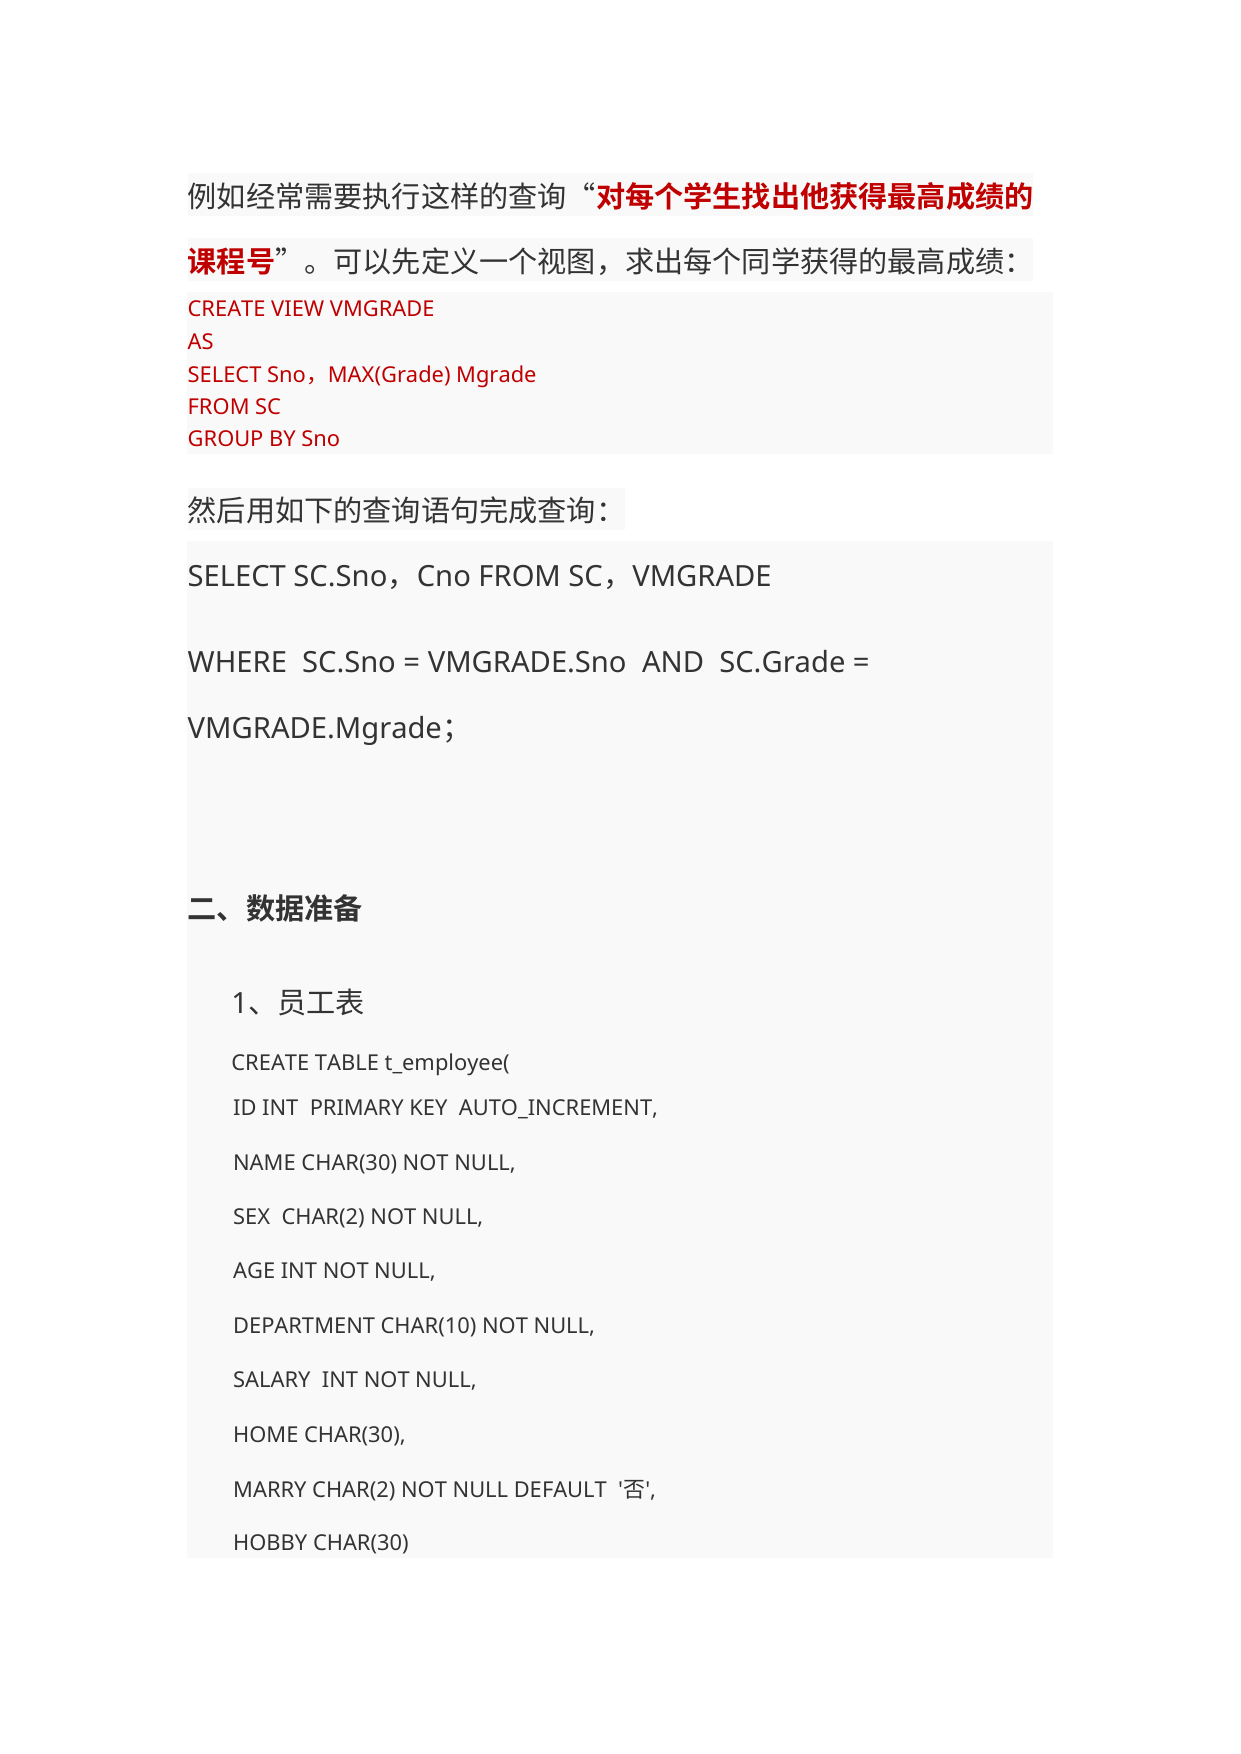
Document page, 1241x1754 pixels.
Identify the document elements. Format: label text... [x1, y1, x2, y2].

text 1、员工表 [187, 968, 1053, 1033]
text 5、适当的利用视图可以更清晰地表达查询 例如经常需要执行这样的查询“对每个学生找出他获得最高成绩的课程号”。可以先定义一个视图，求出每个同学获得的最高成绩： [187, 162, 1053, 292]
text HOBBY CHAR(30) [187, 1526, 1053, 1558]
text FROM SC [187, 389, 1053, 422]
text CREATE TABLE t_employee( [187, 1046, 1053, 1078]
text ID INT PRIMARY KEY AUTO_INCREMENT, [187, 1091, 1053, 1123]
text HOME CHAR(30), [187, 1417, 1053, 1450]
text CREATE VIEW VMGRADE [187, 292, 1053, 324]
text SALARY INT NOT NULL, [187, 1363, 1053, 1395]
text MARRY CHAR(2) NOT NULL DEFAULT '否', [645, 1472, 1053, 1504]
text SELECT SC.Sno，Cno FROM SC，VMGRADE [187, 541, 1053, 606]
text 然后用如下的查询语句完成查询： [187, 476, 1053, 541]
text NAME CHAR(30) NOT NULL, [187, 1145, 1053, 1178]
text SELECT Sno，MAX(Grade) Mgrade [328, 357, 1053, 389]
text DEPARTMENT CHAR(10) NOT NULL, [187, 1308, 1053, 1341]
text AGE INT NOT NULL, [187, 1254, 1053, 1287]
text GROUP BY Sno [187, 422, 1053, 454]
text WHERE SC.Sno = VMGRADE.Sno AND SC.Grade = VMGRADE.Mgrade； [187, 628, 1053, 758]
text AS [187, 324, 1053, 357]
text SEX CHAR(2) NOT NULL, [187, 1200, 1053, 1232]
subtitle 二、数据准备 [187, 874, 1053, 939]
